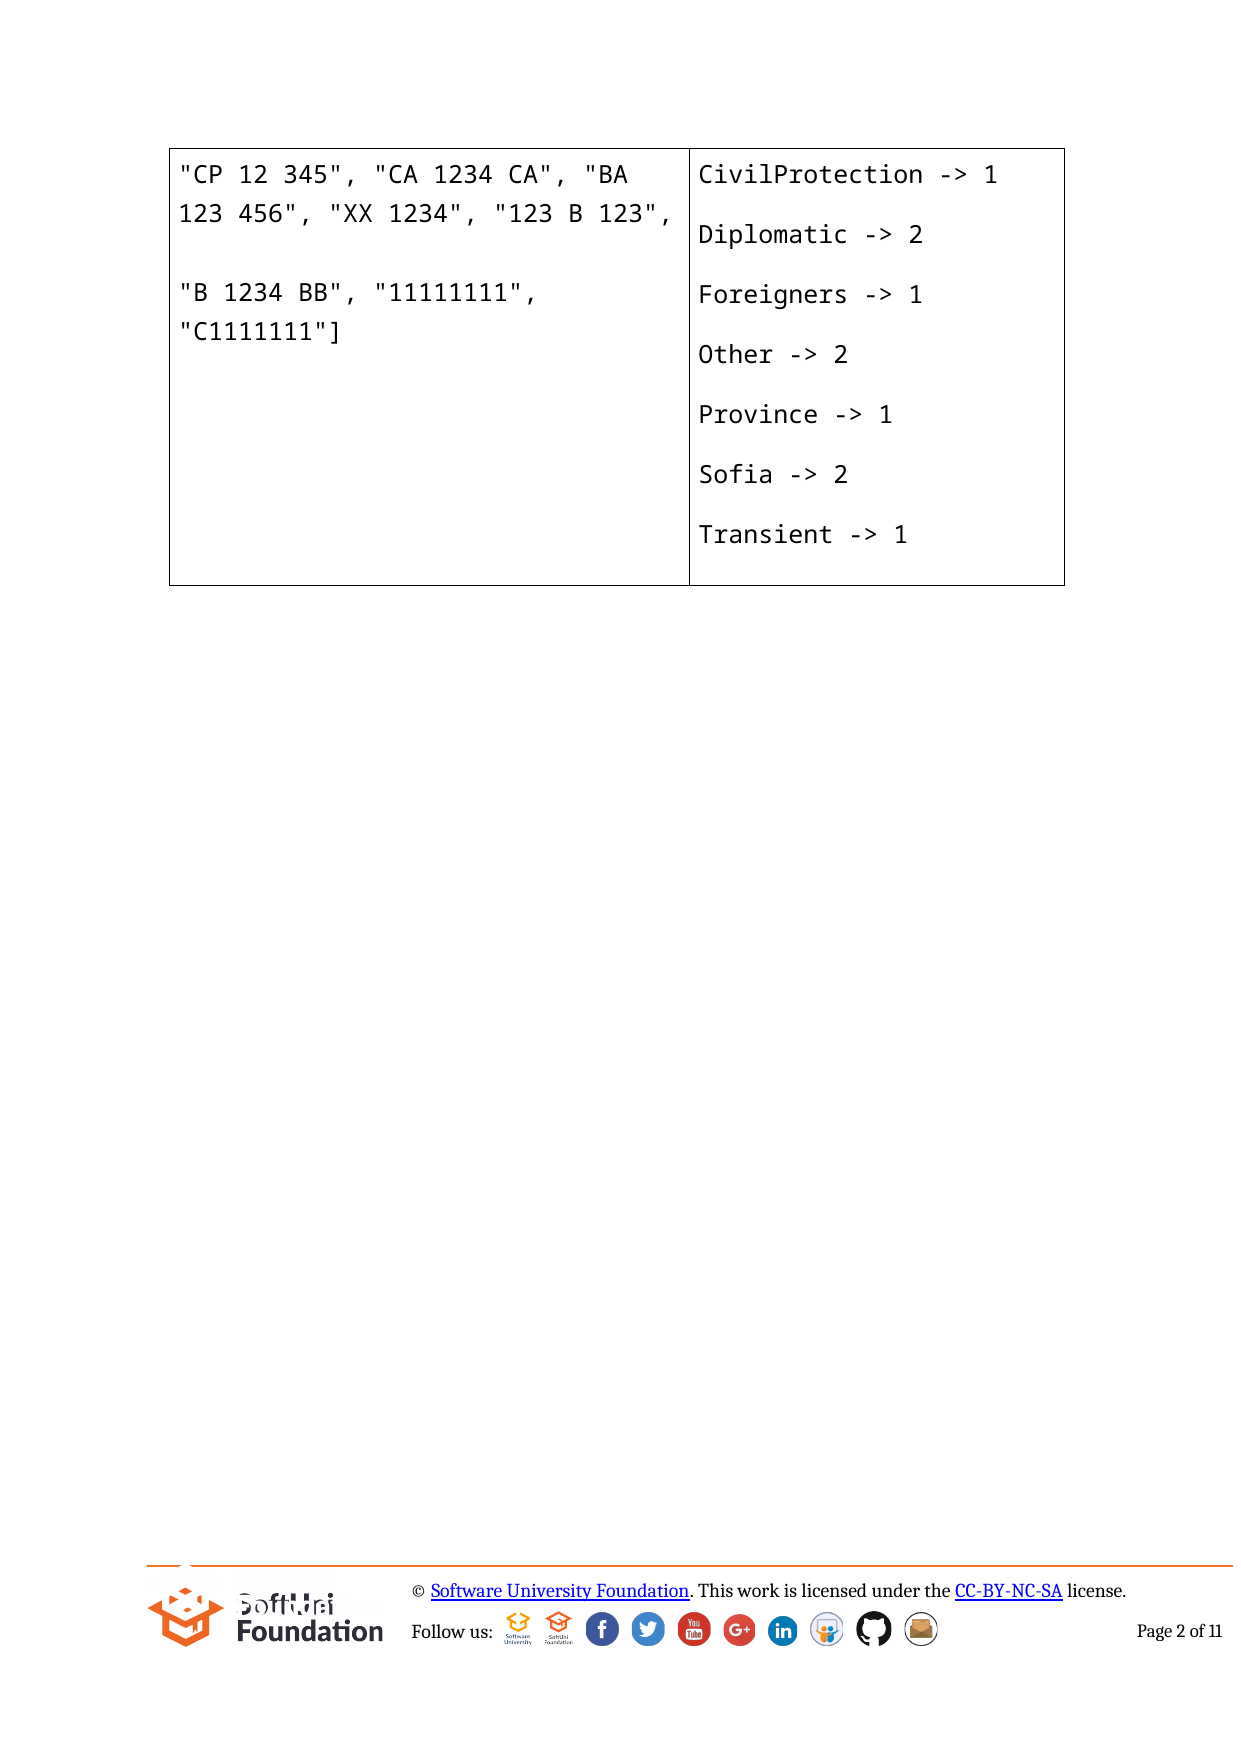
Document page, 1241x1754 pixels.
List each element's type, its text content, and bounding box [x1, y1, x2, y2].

table_cell BulgarianArmy -> 1 CivilProtection -> 1 Diplomatic -> 2 Foreigners -> 1 Other -> 2 Province -> 1 Sofia -> 2 Transient -> 1 [690, 149, 1064, 584]
picture [768, 1616, 777, 1625]
picture [677, 1612, 711, 1646]
picture [782, 1628, 791, 1637]
picture [723, 1614, 755, 1646]
picture [904, 1612, 938, 1646]
picture [856, 1611, 892, 1646]
picture [789, 1637, 798, 1646]
picture [147, 1563, 383, 1647]
picture [586, 1612, 619, 1646]
picture [504, 1612, 532, 1646]
picture [631, 1612, 665, 1646]
picture [544, 1611, 573, 1646]
table_cell ["C 1234", "CT 1234", "C 1234 C", "CP 12 345", "CA 1234 CA", "BA 123 456", "XX 1234", "123 B 123", "B 1234 BB", "11111111", "C1111111"] [170, 149, 689, 584]
picture [768, 1637, 777, 1646]
picture [810, 1612, 843, 1646]
picture [789, 1616, 798, 1625]
